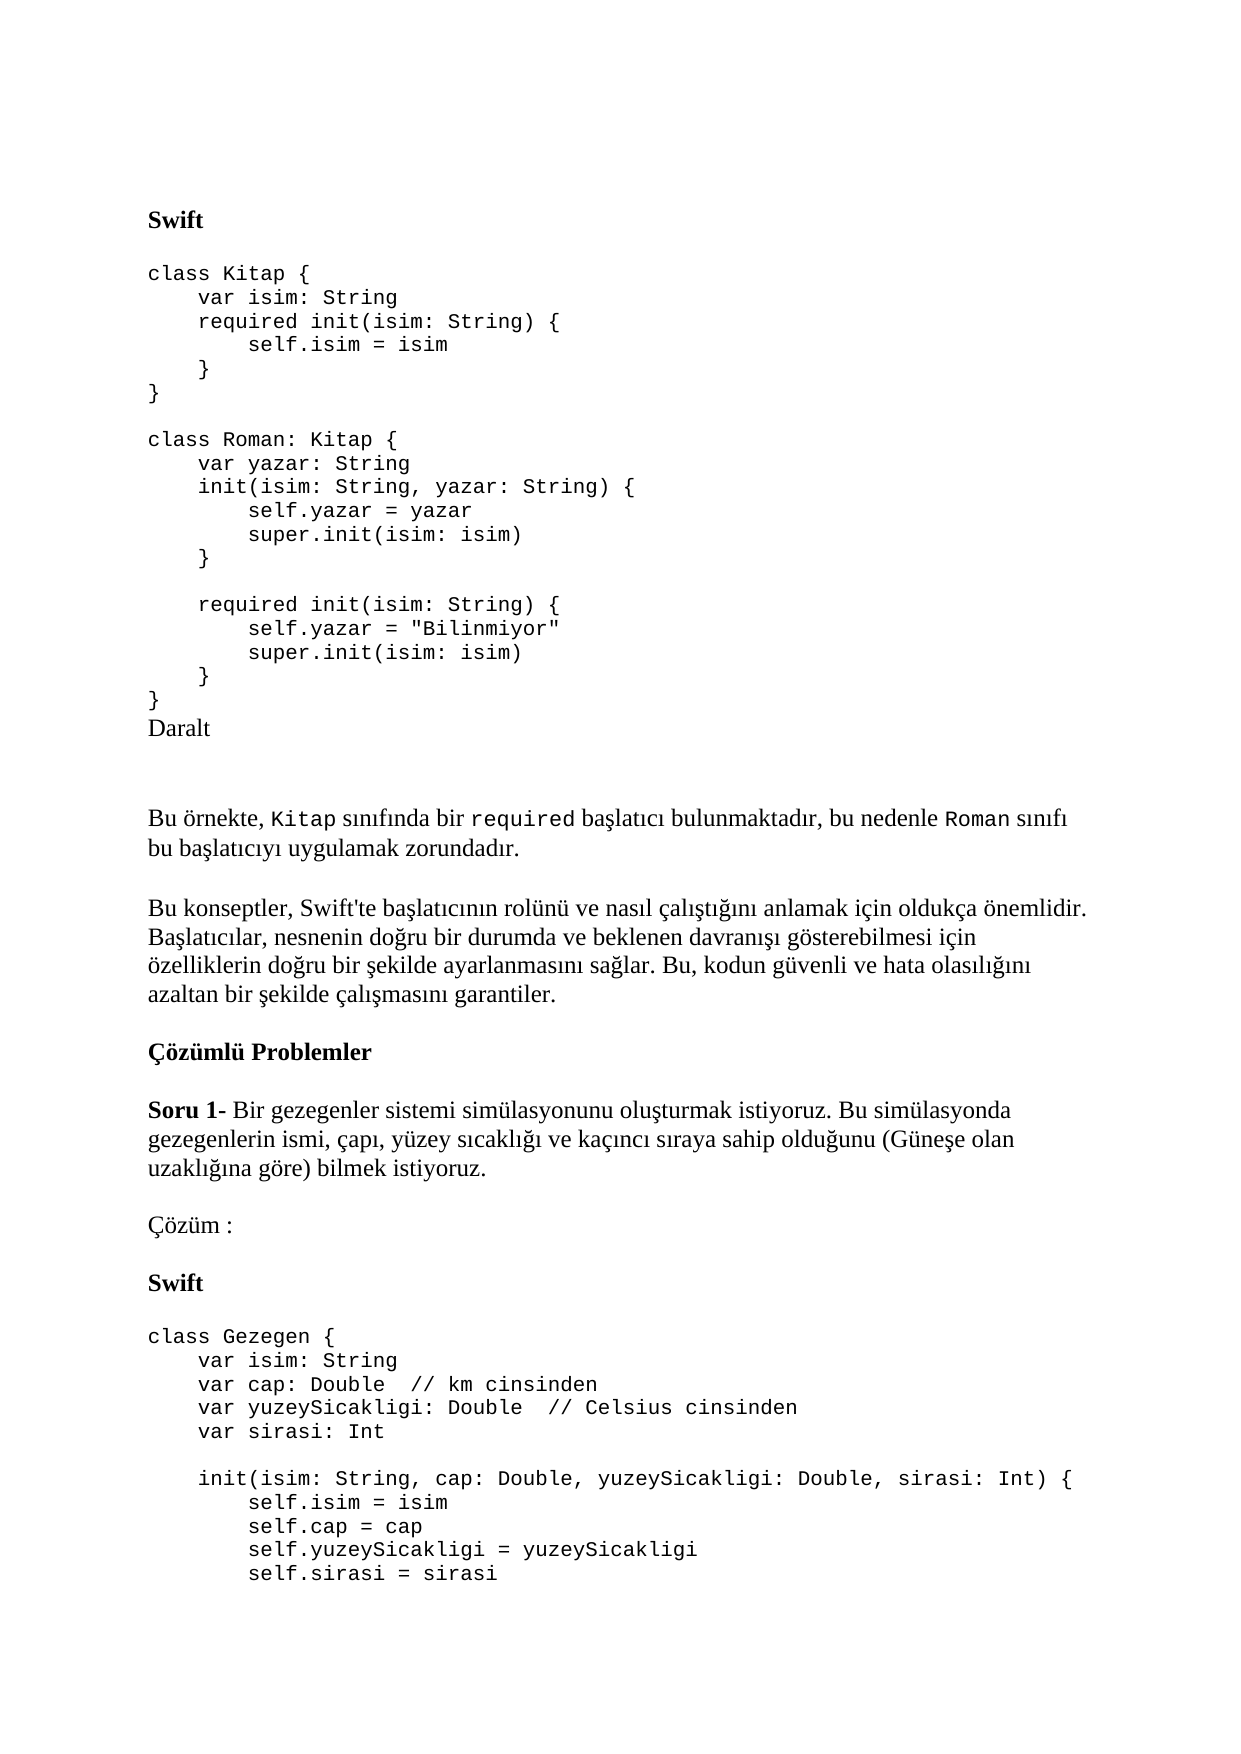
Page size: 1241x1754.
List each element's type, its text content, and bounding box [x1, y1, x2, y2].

text Bu konseptler, Swift'te başlatıcının rolünü ve nasıl çalıştığını anlamak için oldukça önemlidir. Başlatıcılar, nesnenin doğru bir durumda ve beklenen davranışı gösterebilmesi için özelliklerin doğru bir şekilde ayarlanmasını sağlar. Bu, kodun güvenli ve hata olasılığını azaltan bir şekilde çalışmasını garantiler. [148, 893, 1093, 1008]
text Daralt [148, 713, 1093, 741]
text Çözümlü Problemler [148, 1037, 1093, 1066]
subtitle Swift [148, 1268, 1093, 1297]
text Çözüm : [148, 1211, 1093, 1239]
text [148, 1326, 1093, 1587]
text Soru 1- Bir gezegenler sistemi simülasyonunu oluşturmak istiyoruz. Bu simülasyonda gezegenlerin ismi, çapı, yüzey sıcaklığı ve kaçıncı sıraya sahip olduğunu (Güneşe olan uzaklığına göre) bilmek istiyoruz. [148, 1095, 1093, 1181]
text class Kitap { var isim: String required init(isim: String) { self.isim = isim } } class Roman: Kitap { var yazar: String init(isim: String, yazar: String) { self.yazar = yazar super.init(isim: isim) } required init(isim: String) { self.yazar = "Bilinmiyor" super.init(isim: isim) } } [148, 263, 1093, 713]
text Swift [148, 206, 1093, 234]
text Bu örnekte, Kitap sınıfında bir required başlatıcı bulunmaktadır, bu nedenle Roman sınıfı bu başlatıcıyı uygulamak zorundadır. [148, 803, 1093, 862]
